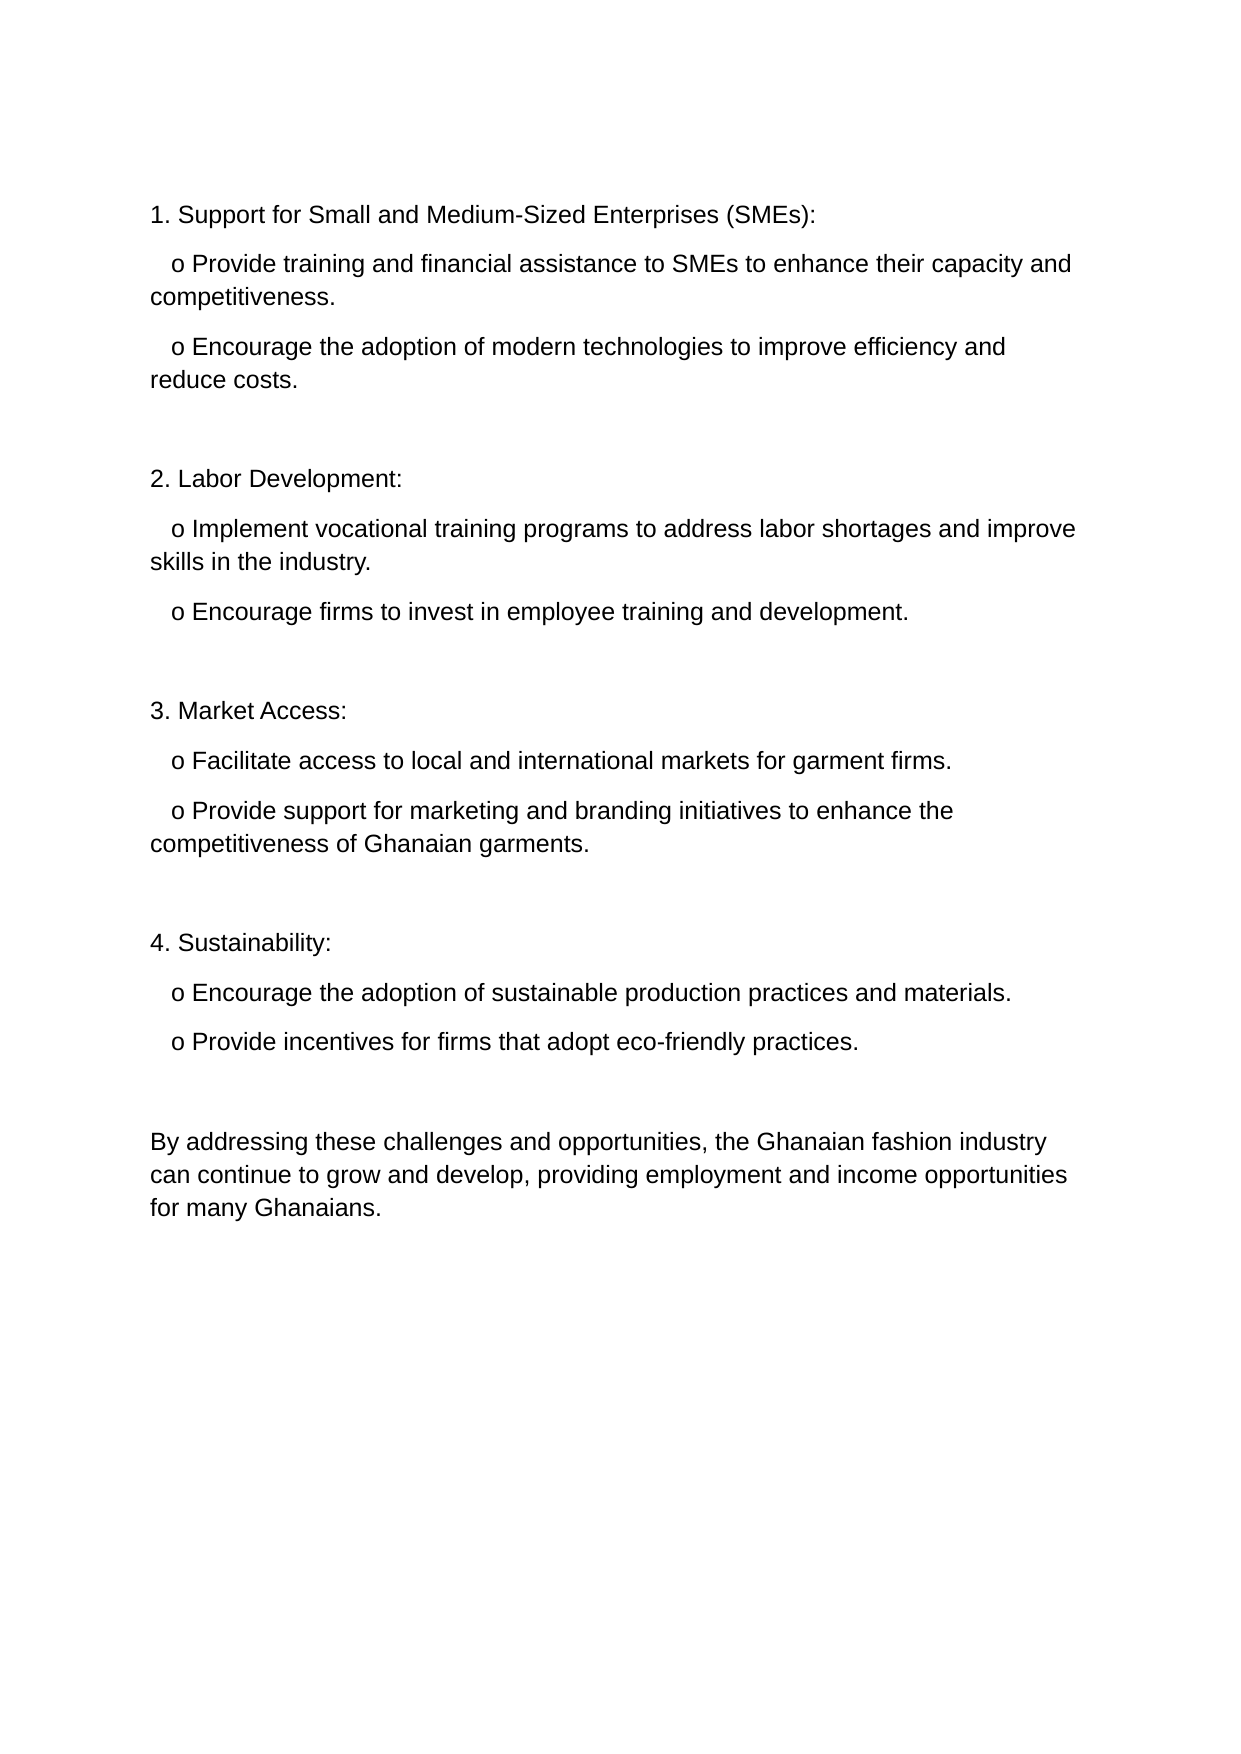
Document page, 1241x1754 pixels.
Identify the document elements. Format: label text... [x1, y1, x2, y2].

text 3. Market Access: [150, 696, 1090, 725]
text 2. Labor Development: [150, 464, 1090, 493]
text o Provide incentives for firms that adopt eco-friendly practices. [150, 1027, 1090, 1056]
text o Facilitate access to local and international markets for garment firms. [150, 746, 1090, 775]
text o Implement vocational training programs to address labor shortages and improve skills in the industry. [150, 514, 1090, 576]
text 1. Support for Small and Medium-Sized Enterprises (SMEs): [150, 200, 1090, 228]
text o Encourage the adoption of modern technologies to improve efficiency and reduce costs. [150, 332, 1090, 394]
text o Provide training and financial assistance to SMEs to enhance their capacity and competitiveness. [150, 249, 1090, 311]
text 4. Sustainability: [150, 928, 1090, 957]
text o Encourage the adoption of sustainable production practices and materials. [150, 978, 1090, 1006]
text o Provide support for marketing and branding initiatives to enhance the competitiveness of Ghanaian garments. [150, 796, 1090, 857]
text o Encourage firms to invest in employee training and development. [150, 597, 1090, 626]
text By addressing these challenges and opportunities, the Ghanaian fashion industry can continue to grow and develop, providing employment and income opportunities for many Ghanaians. [150, 1127, 1090, 1222]
